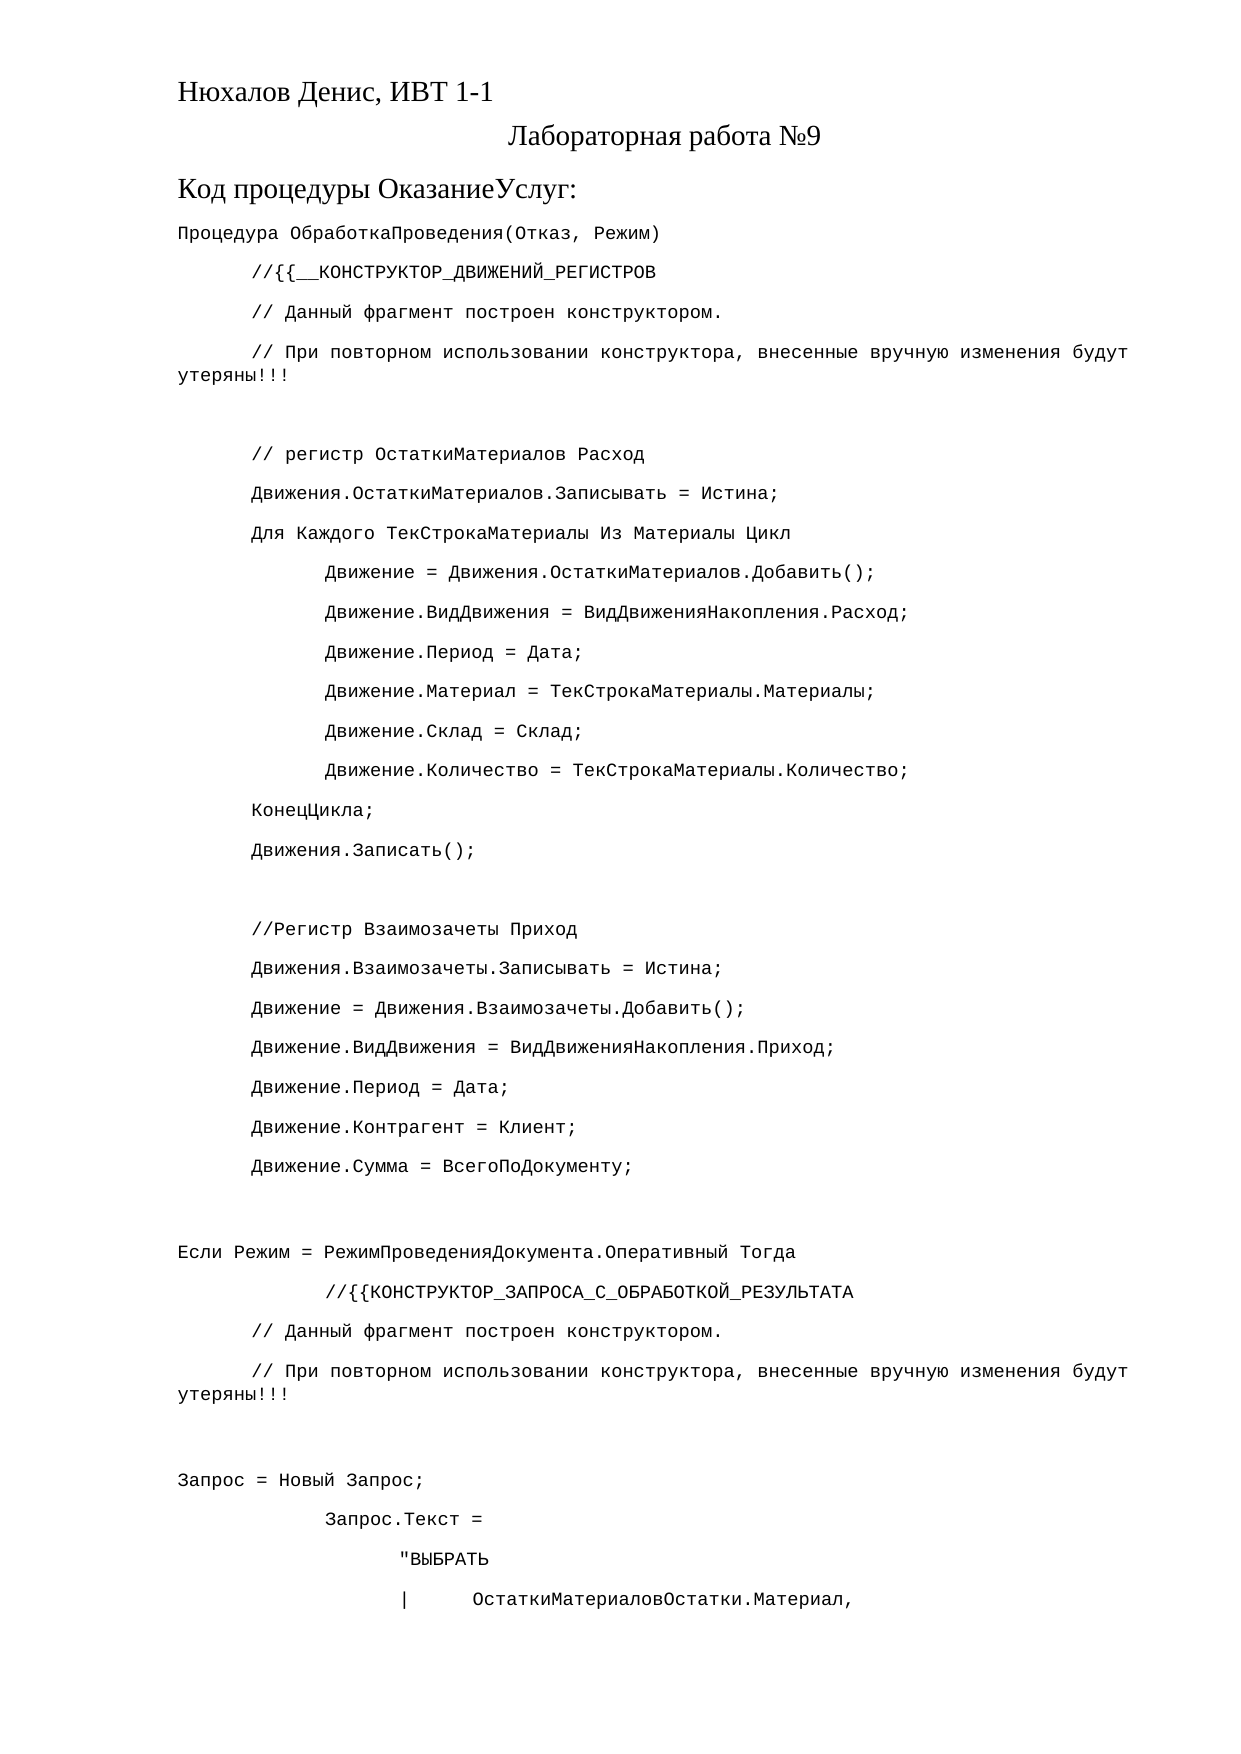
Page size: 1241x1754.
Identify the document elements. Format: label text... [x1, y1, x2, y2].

text "ВЫБРАТЬ [177, 1550, 1152, 1571]
text | ОстаткиМатериаловОстатки.Материал, [177, 1589, 1152, 1611]
text Движение.Склад = Склад; [177, 722, 1152, 743]
text Процедура ОбработкаПроведения(Отказ, Режим) [177, 224, 1152, 245]
text Если Режим = РежимПроведенияДокумента.Оперативный Тогда [177, 1243, 1152, 1264]
text Движение.Контрагент = Клиент; [177, 1117, 1152, 1139]
text //{{КОНСТРУКТОР_ЗАПРОСА_С_ОБРАБОТКОЙ_РЕЗУЛЬТАТА [177, 1283, 1152, 1304]
text // При повторном использовании конструктора, внесенные вручную изменения будут утеряны!!! [177, 342, 1152, 387]
text //{{__КОНСТРУКТОР_ДВИЖЕНИЙ_РЕГИСТРОВ [177, 263, 1152, 284]
text Запрос = Новый Запрос; [177, 1471, 1152, 1492]
text Движение.Количество = ТекСтрокаМатериалы.Количество; [177, 761, 1152, 782]
text Лабораторная работа №9 [177, 118, 1152, 152]
text Движения.Записать(); [177, 840, 1152, 862]
text Движения.Взаимозачеты.Записывать = Истина; [177, 959, 1152, 980]
text Движение.ВидДвижения = ВидДвиженияНакопления.Приход; [177, 1038, 1152, 1059]
text Движение.ВидДвижения = ВидДвиженияНакопления.Расход; [177, 603, 1152, 624]
text Движение = Движения.ОстаткиМатериалов.Добавить(); [177, 563, 1152, 584]
text Движение.Материал = ТекСтрокаМатериалы.Материалы; [177, 682, 1152, 703]
text Движение.Период = Дата; [177, 1078, 1152, 1099]
text // При повторном использовании конструктора, внесенные вручную изменения будут утеряны!!! [177, 1362, 1152, 1406]
text Для Каждого ТекСтрокаМатериалы Из Материалы Цикл [177, 524, 1152, 545]
text Код процедуры ОказаниеУслуг: [177, 171, 1152, 204]
text // Данный фрагмент построен конструктором. [177, 303, 1152, 324]
text //Регистр Взаимозачеты Приход [177, 919, 1152, 941]
text // Данный фрагмент построен конструктором. [177, 1322, 1152, 1343]
text Запрос.Текст = [177, 1510, 1152, 1531]
text Движения.ОстаткиМатериалов.Записывать = Истина; [177, 484, 1152, 505]
text Движение = Движения.Взаимозачеты.Добавить(); [177, 999, 1152, 1020]
text // регистр ОстаткиМатериалов Расход [177, 444, 1152, 466]
text Движение.Период = Дата; [177, 642, 1152, 664]
text Движение.Сумма = ВсегоПоДокументу; [177, 1157, 1152, 1178]
text КонецЦикла; [177, 801, 1152, 822]
